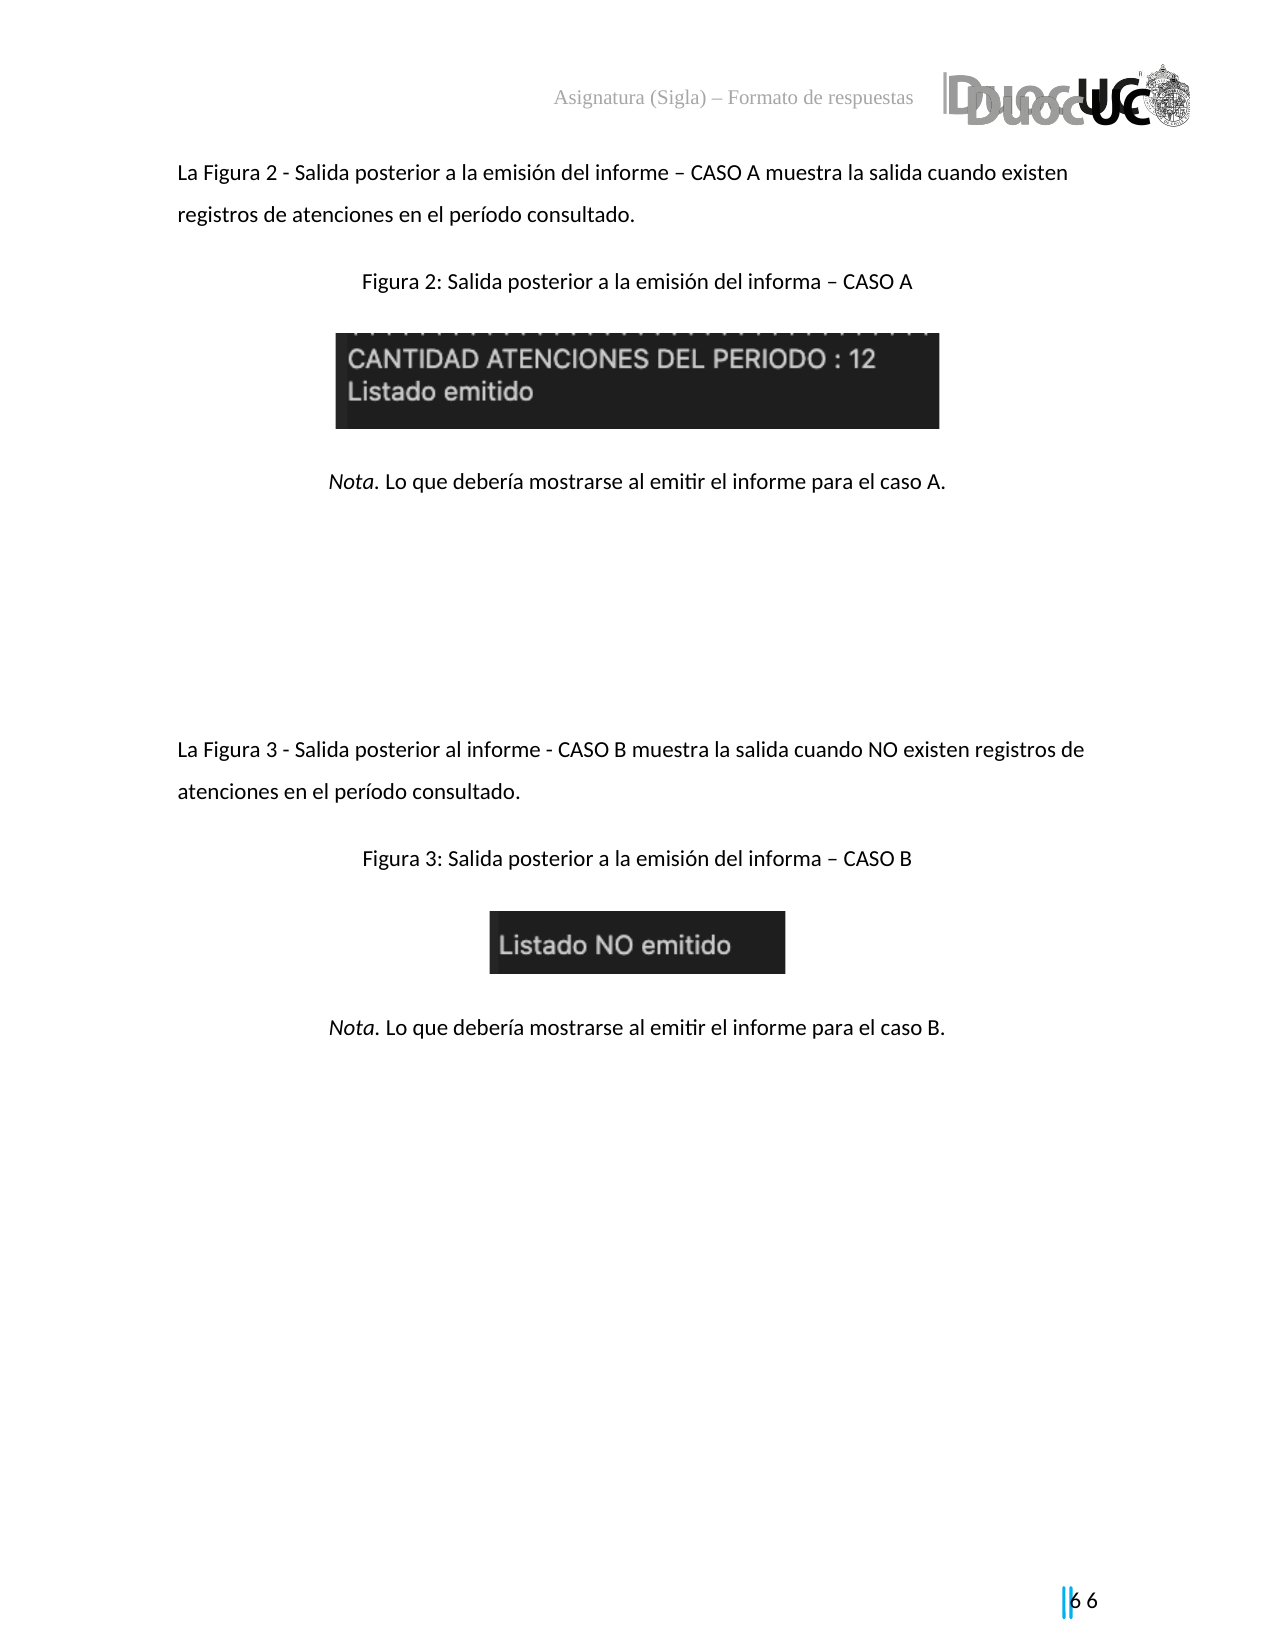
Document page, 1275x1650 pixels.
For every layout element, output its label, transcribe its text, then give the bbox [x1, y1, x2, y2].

text La Figura 3 - Salida posterior al informe - CASO B muestra la salida cuando NO existen registros de atenciones en el período consultado. [177, 735, 1098, 805]
picture [489, 911, 786, 974]
text Nota. Lo que debería mostrarse al emitir el informe para el caso A. [177, 467, 1098, 495]
picture [949, 64, 1190, 131]
text Nota. Lo que debería mostrarse al emitir el informe para el caso B. [177, 1013, 1098, 1041]
text Figura 2: Salida posterior a la emisión del informa – CASO A [177, 267, 1098, 295]
text La Figura 2 - Salida posterior a la emisión del informe – CASO A muestra la salida cuando existen registros de atenciones en el período consultado. [177, 158, 1098, 228]
text Figura 3: Salida posterior a la emisión del informa – CASO B [177, 844, 1098, 872]
picture [335, 333, 940, 429]
